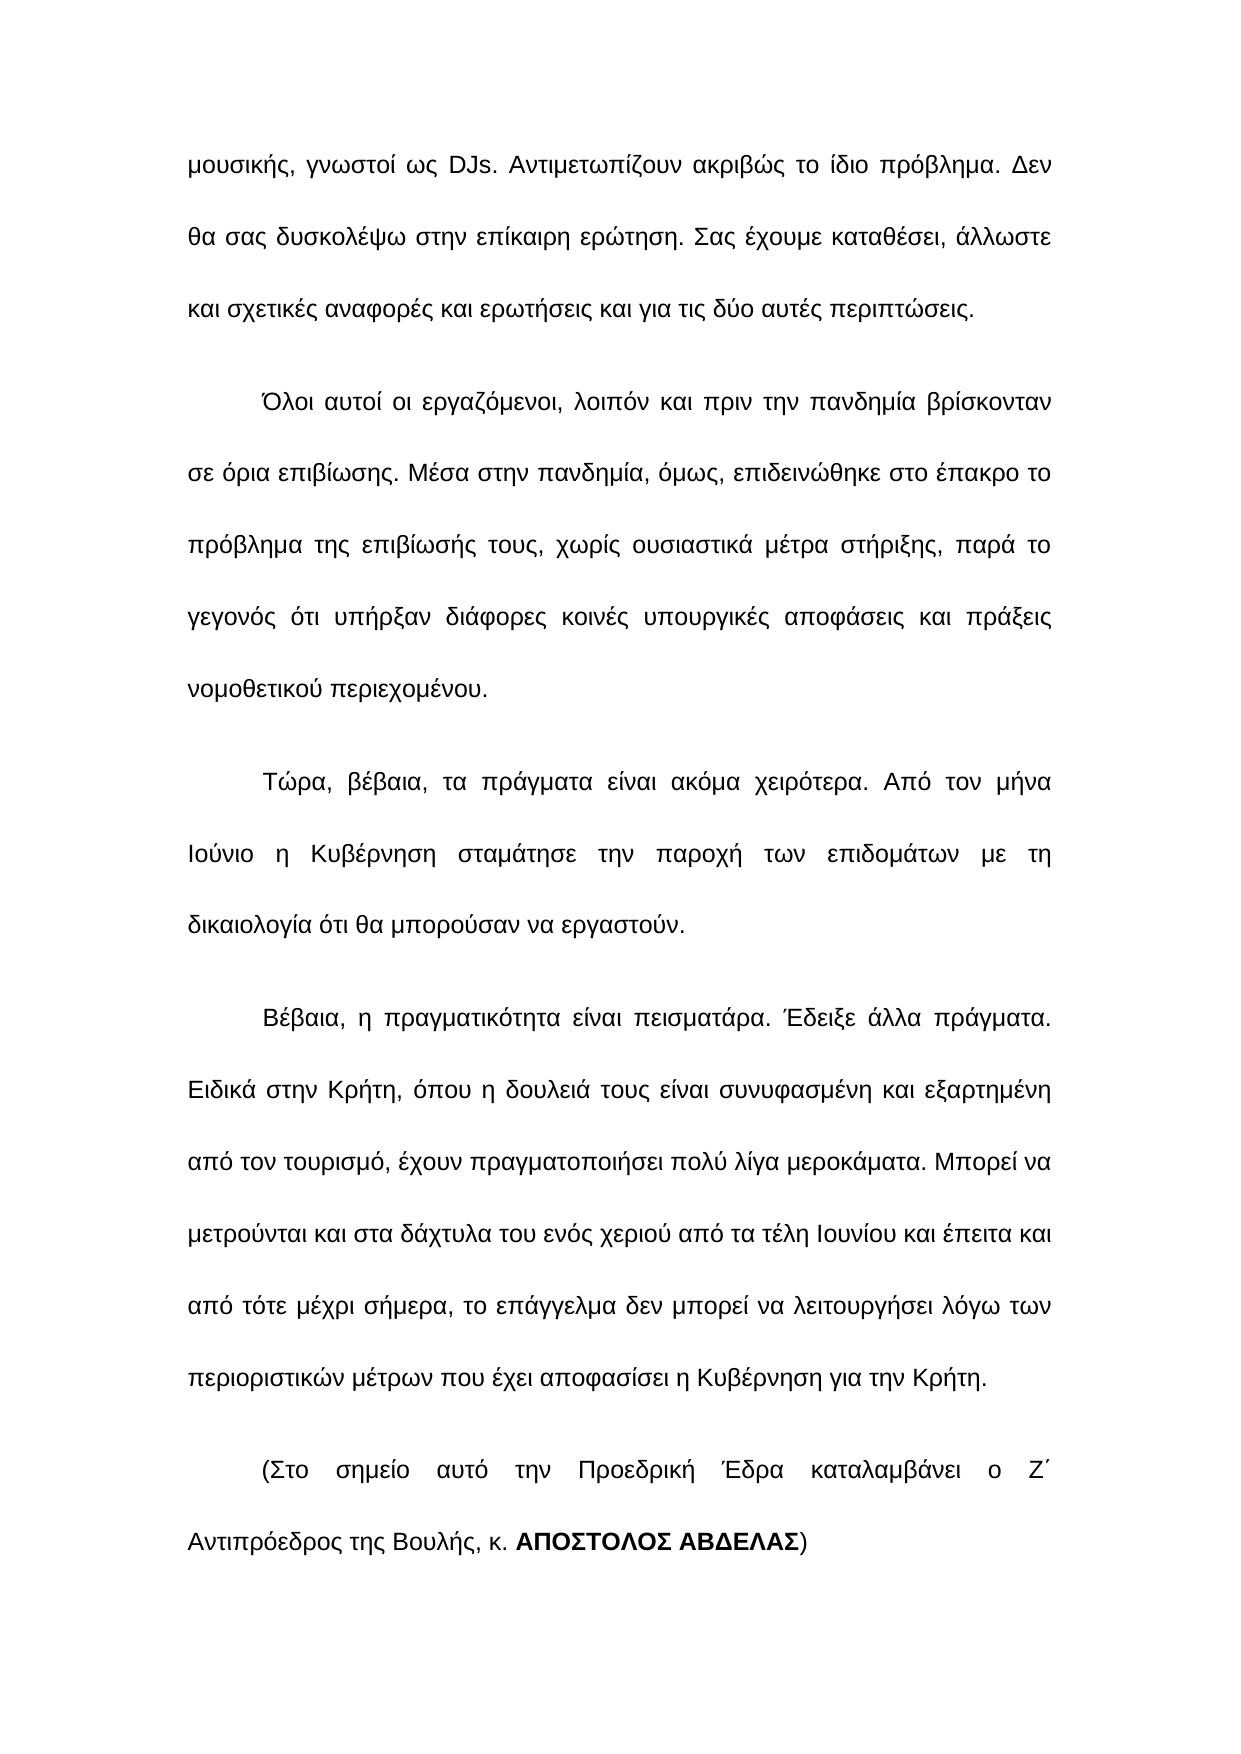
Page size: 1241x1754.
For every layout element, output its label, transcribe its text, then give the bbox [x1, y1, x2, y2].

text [187, 150, 1053, 322]
text (Στο σημείο αυτό την Προεδρική Έδρα καταλαμβάνει ο Ζ΄ Αντιπρόεδρος της Βουλής, κ. ΑΠΟΣΤΟΛΟΣ ΑΒΔΕΛΑΣ) [187, 1455, 1053, 1556]
text Τώρα, βέβαια, τα πράγματα είναι ακόμα χειρότερα. Από τον μήνα Ιούνιο η Κυβέρνηση σταμάτησε την παροχή των επιδομάτων με τη δικαιολογία ότι θα μπορούσαν να εργαστούν. [187, 767, 1053, 939]
text Όλοι αυτοί οι εργαζόμενοι, λοιπόν και πριν την πανδημία βρίσκονταν σε όρια επιβίωσης. Μέσα στην πανδημία, όμως, επιδεινώθηκε στο έπακρο το πρόβλημα της επιβίωσής τους, χωρίς ουσιαστικά μέτρα στήριξης, παρά το γεγονός ότι υπήρξαν διάφορες κοινές υπουργικές αποφάσεις και πράξεις νομοθετικού περιεχομένου. [187, 386, 1053, 703]
text Βέβαια, η πραγματικότητα είναι πεισματάρα. Έδειξε άλλα πράγματα. Ειδικά στην Κρήτη, όπου η δουλειά τους είναι συνυφασμένη και εξαρτημένη από τον τουρισμό, έχουν πραγματοποιήσει πολύ λίγα μεροκάματα. Μπορεί να μετρούνται και στα δάχτυλα του ενός χεριού από τα τέλη Ιουνίου και έπειτα και από τότε μέχρι σήμερα, το επάγγελμα δεν μπορεί να λειτουργήσει λόγω των περιοριστικών μέτρων που έχει αποφασίσει η Κυβέρνηση για την Κρήτη. [187, 1003, 1053, 1391]
